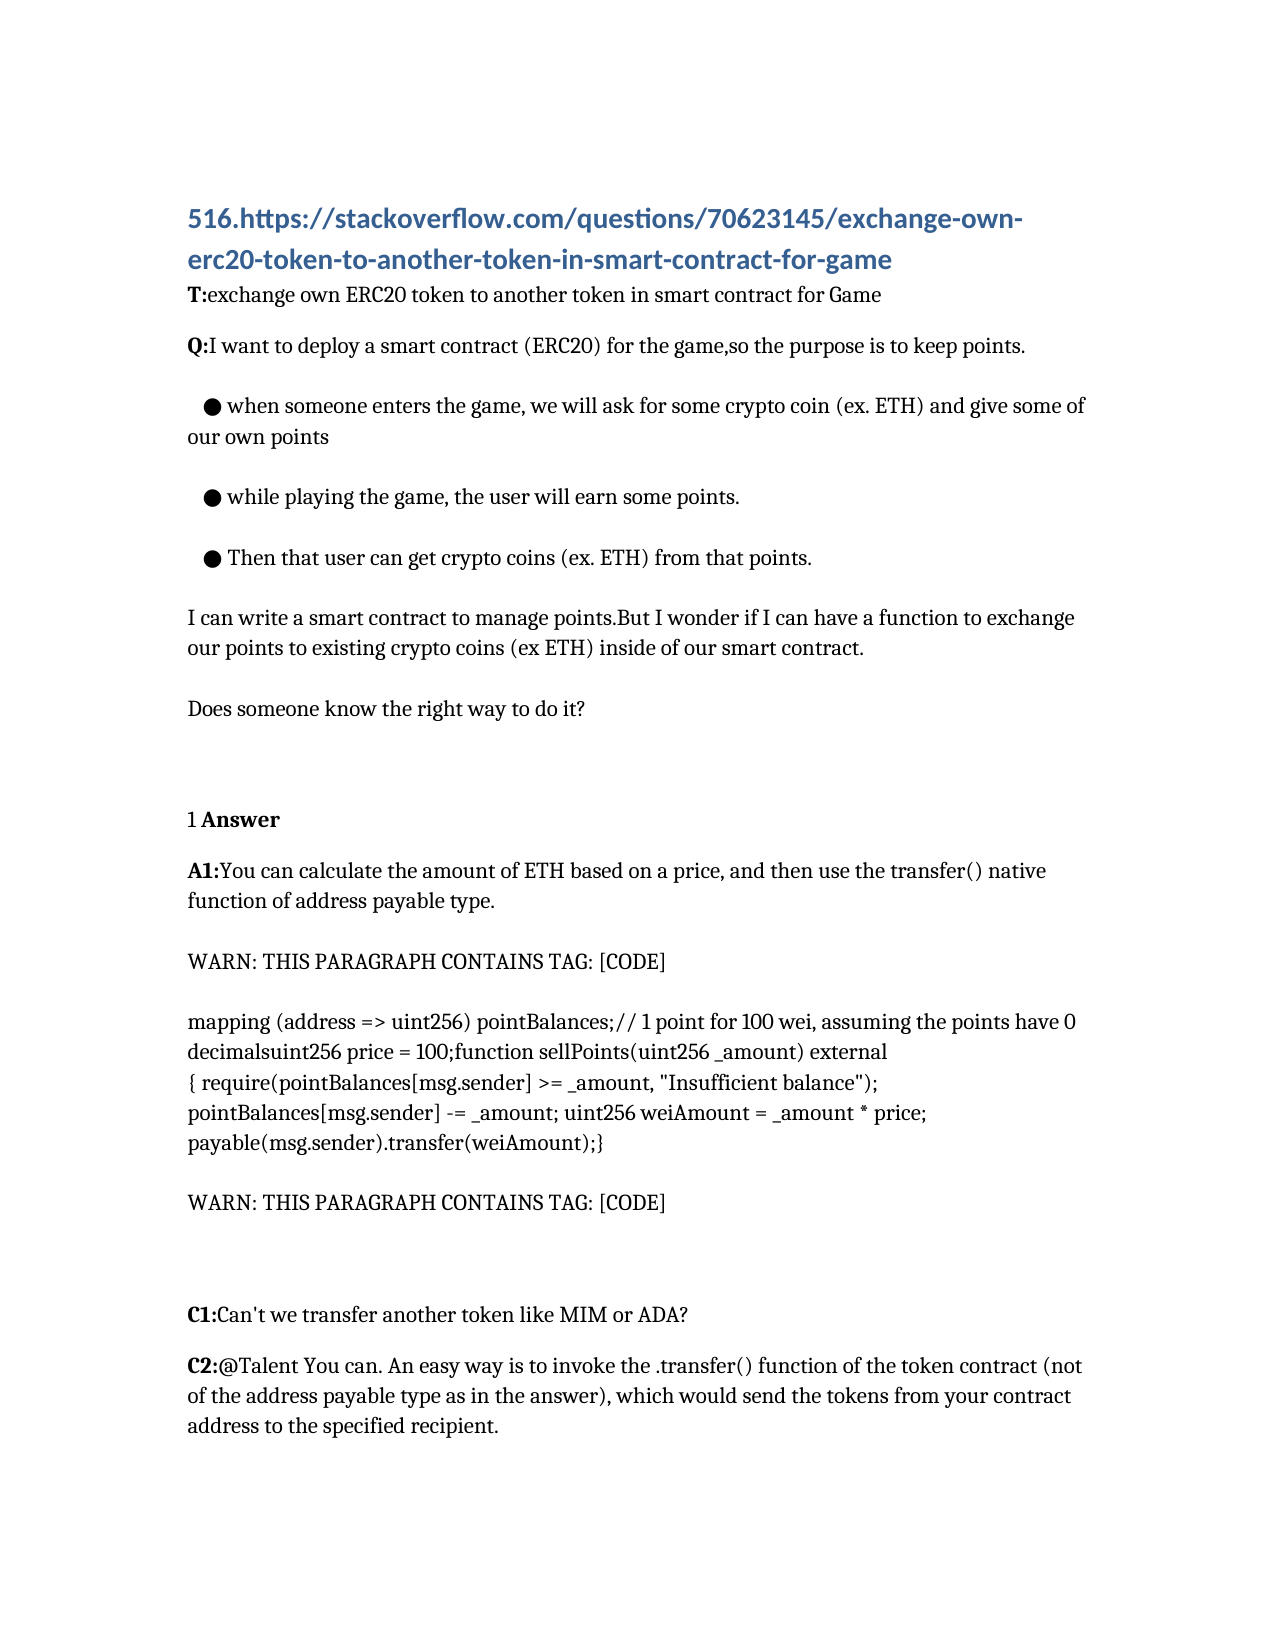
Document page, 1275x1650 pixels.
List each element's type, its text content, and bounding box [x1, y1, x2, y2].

subtitle 516.https://stackoverflow.com/questions/70623145/exchange-own-erc20-token-to-another-token-in-smart-contract-for-game [187, 200, 1087, 277]
text Q:I want to deploy a smart contract (ERC20) for the game,so the purpose is to keep points. ● when someone enters the game, we will ask for some crypto coin (ex. ETH) and give some of our own points ● while playing the game, the user will earn some points. ● Then that user can get crypto coins (ex. ETH) from that points. I can write a smart contract to manage points.But I wonder if I can have a function to exchange our points to existing crypto coins (ex ETH) inside of our smart contract. Does someone know the right way to do it? [187, 333, 1087, 782]
text T:exchange own ERC20 token to another token in smart contract for Game [187, 282, 1087, 308]
text C1:Can't we transfer another token like MIM or ADA? [187, 1302, 1087, 1328]
text 1 Answer [187, 807, 1087, 833]
text C2:@Talent You can. An easy way is to invoke the .transfer() function of the token contract (not of the address payable type as in the answer), which would send the tokens from your contract address to the specified recipient. [187, 1353, 1087, 1439]
text A1:You can calculate the amount of ETH based on a price, and then use the transfer() native function of address payable type. WARN: THIS PARAGRAPH CONTAINS TAG: [CODE] mapping (address => uint256) pointBalances;// 1 point for 100 wei, assuming the points have 0 decimalsuint256 price = 100;function sellPoints(uint256 _amount) external { require(pointBalances[msg.sender] >= _amount, "Insufficient balance"); pointBalances[msg.sender] -= _amount; uint256 weiAmount = _amount * price; payable(msg.sender).transfer(weiAmount);} WARN: THIS PARAGRAPH CONTAINS TAG: [CODE] [187, 858, 1087, 1277]
